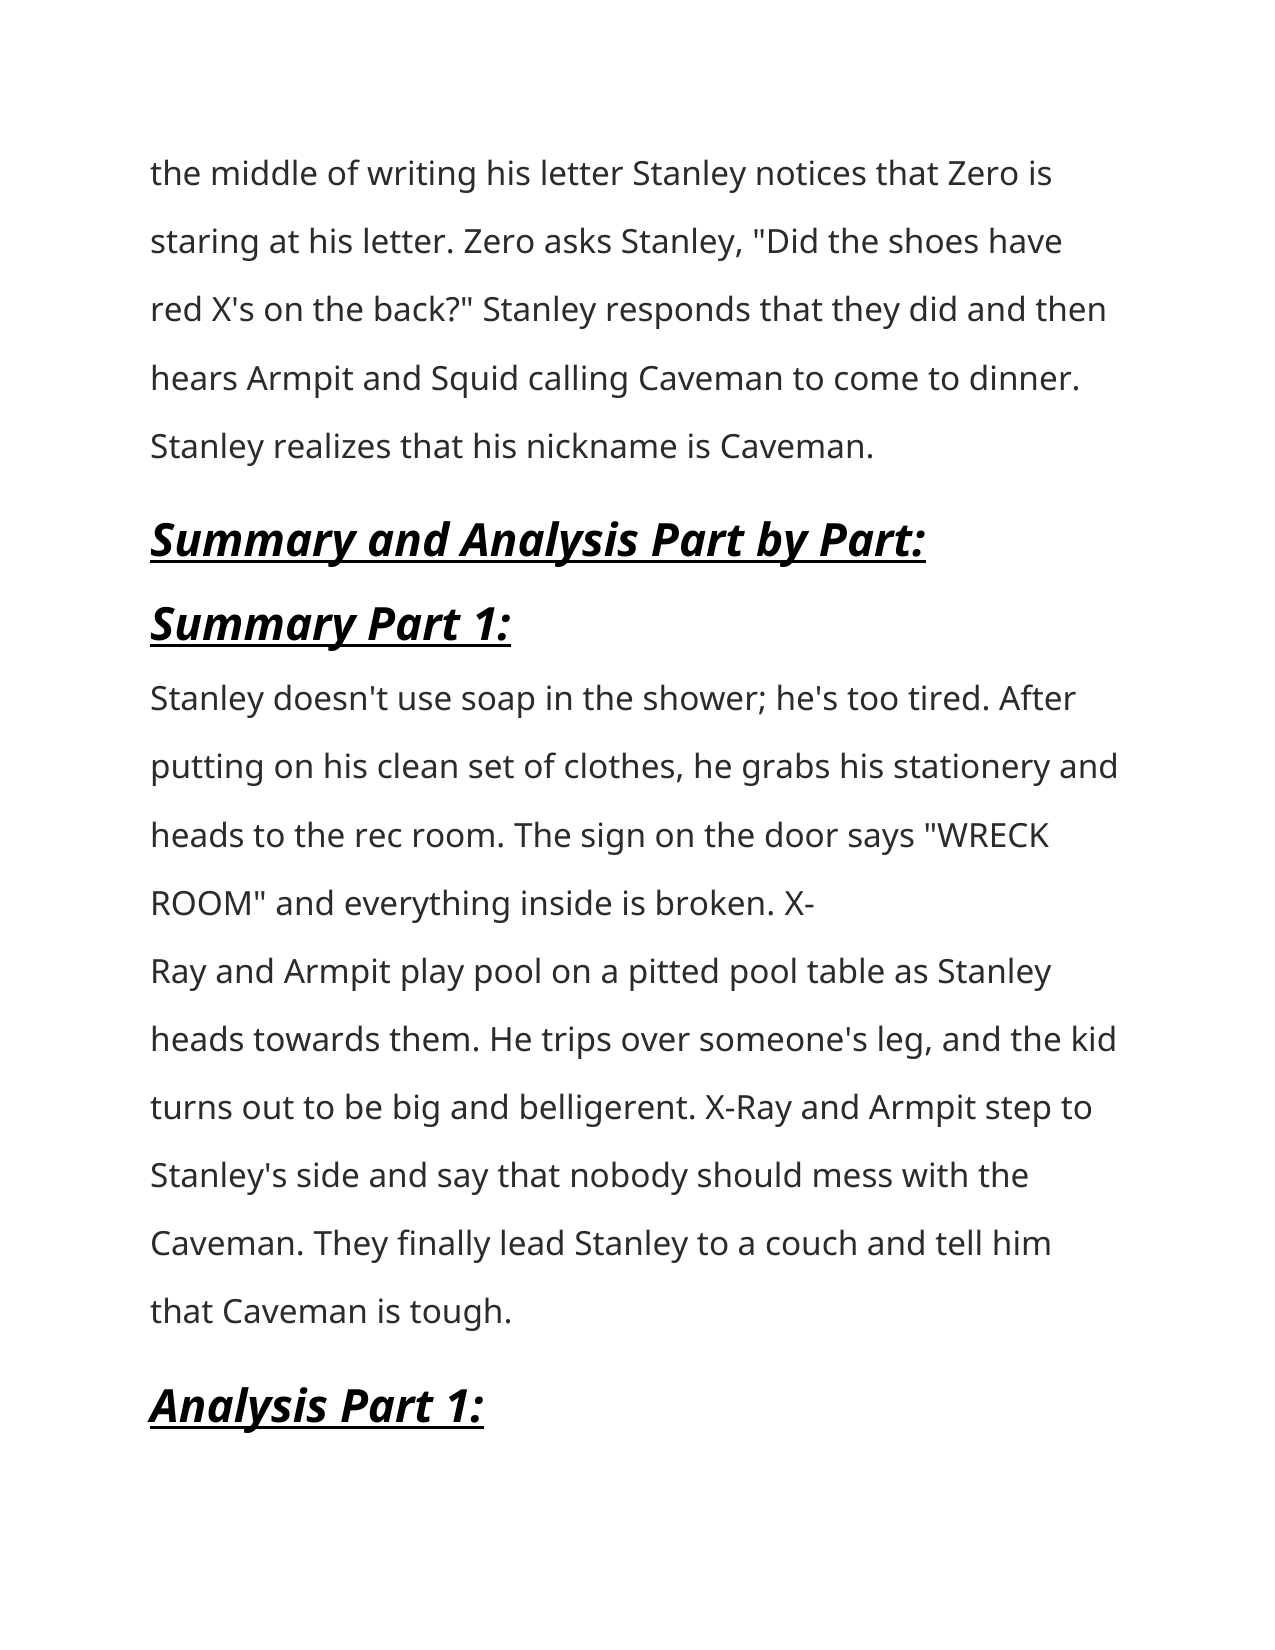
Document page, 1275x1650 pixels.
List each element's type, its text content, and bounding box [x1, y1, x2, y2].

text Analysis Part 1: [150, 1373, 1125, 1436]
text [150, 150, 1125, 468]
text Summary Part 1: [150, 591, 1125, 654]
text Summary and Analysis Part by Part: [150, 507, 1125, 570]
text Stanley doesn't use soap in the shower; he's too tired. After putting on his clean set of clothes, he grabs his stationery and heads to the rec room. The sign on the door says "WRECK ROOM" and everything inside is broken. X-Ray and Armpit play pool on a pitted pool table as Stanley heads towards them. He trips over someone's leg, and the kid turns out to be big and belligerent. X-Ray and Armpit step to Stanley's side and say that nobody should mess with the Caveman. They finally lead Stanley to a couch and tell him that Caveman is tough. [150, 675, 1125, 1334]
